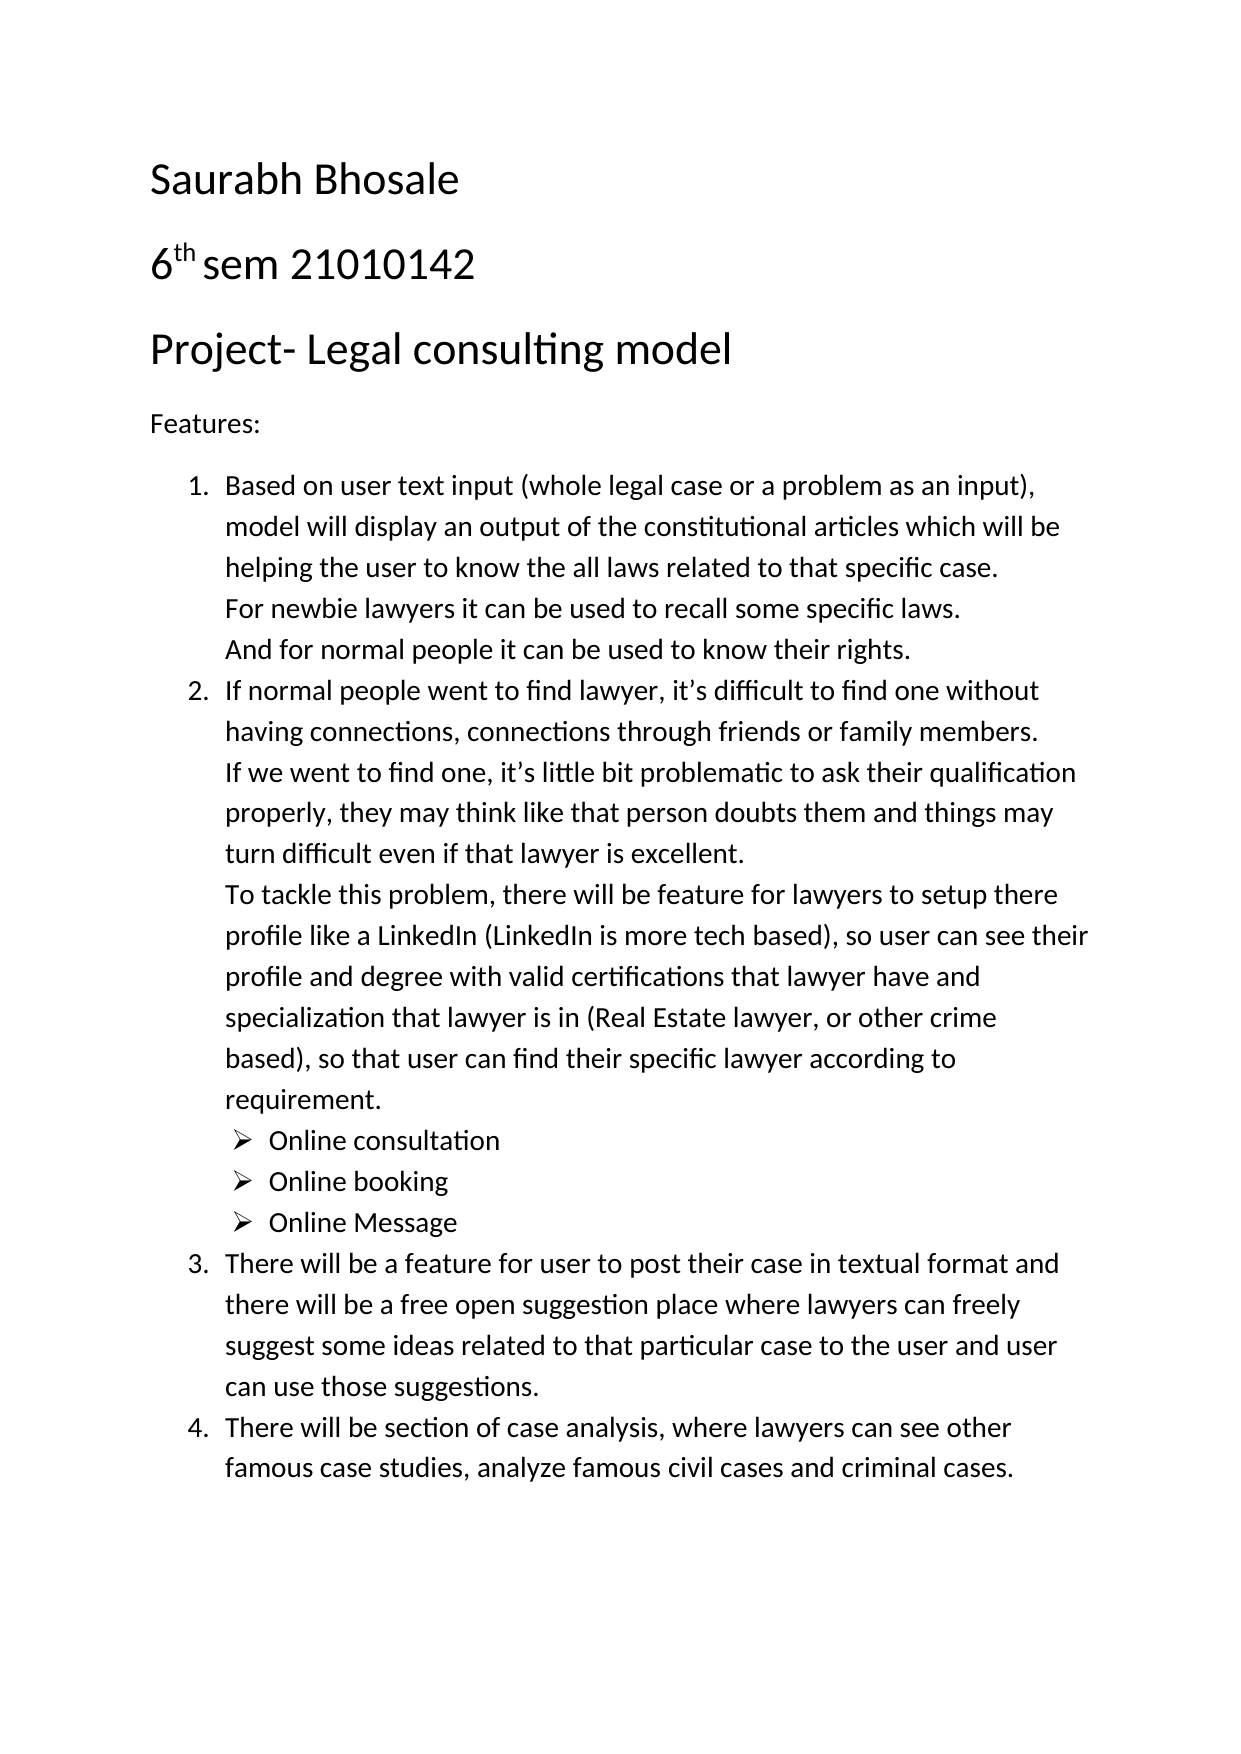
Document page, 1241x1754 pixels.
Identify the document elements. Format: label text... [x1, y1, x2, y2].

list There will be a feature for user to post their case in textual format and there will be a free open suggestion place where lawyers can freely suggest some ideas related to that particular case to the user and user can use those suggestions. [187, 1245, 1090, 1403]
list Online consultation [231, 1122, 1090, 1158]
list For newbie lawyers it can be used to recall some specific laws. And for normal people it can be used to know their rights. [225, 590, 1090, 666]
list Online booking [231, 1163, 1090, 1199]
list Based on user text input (whole legal case or a problem as an input), model will display an output of the constitutional articles which will be helping the user to know the all laws related to that specific case. [187, 467, 1090, 584]
text 6th sem 21010142 [150, 235, 1090, 291]
list If we went to find one, it’s little bit problematic to ask their qualification properly, they may think like that person doubts them and things may turn difficult even if that lawyer is excellent. To tackle this problem, there will be feature for lawyers to setup there profile like a LinkedIn (LinkedIn is more tech based), so user can see their profile and degree with valid certifications that lawyer have and specialization that lawyer is in (Real Estate lawyer, or other crime based), so that user can find their specific lawyer according to requirement. [225, 754, 1090, 1117]
list Online Message [231, 1204, 1090, 1239]
list There will be section of case analysis, where lawyers can see other famous case studies, analyze famous civil cases and criminal cases. [187, 1409, 1090, 1485]
text Project- Legal consulting model [150, 320, 1090, 376]
text Saurabh Bhosale [150, 150, 1090, 206]
text Features: [150, 405, 1090, 441]
list If normal people went to find lawyer, it’s difficult to find one without having connections, connections through friends or family members. [187, 672, 1090, 748]
